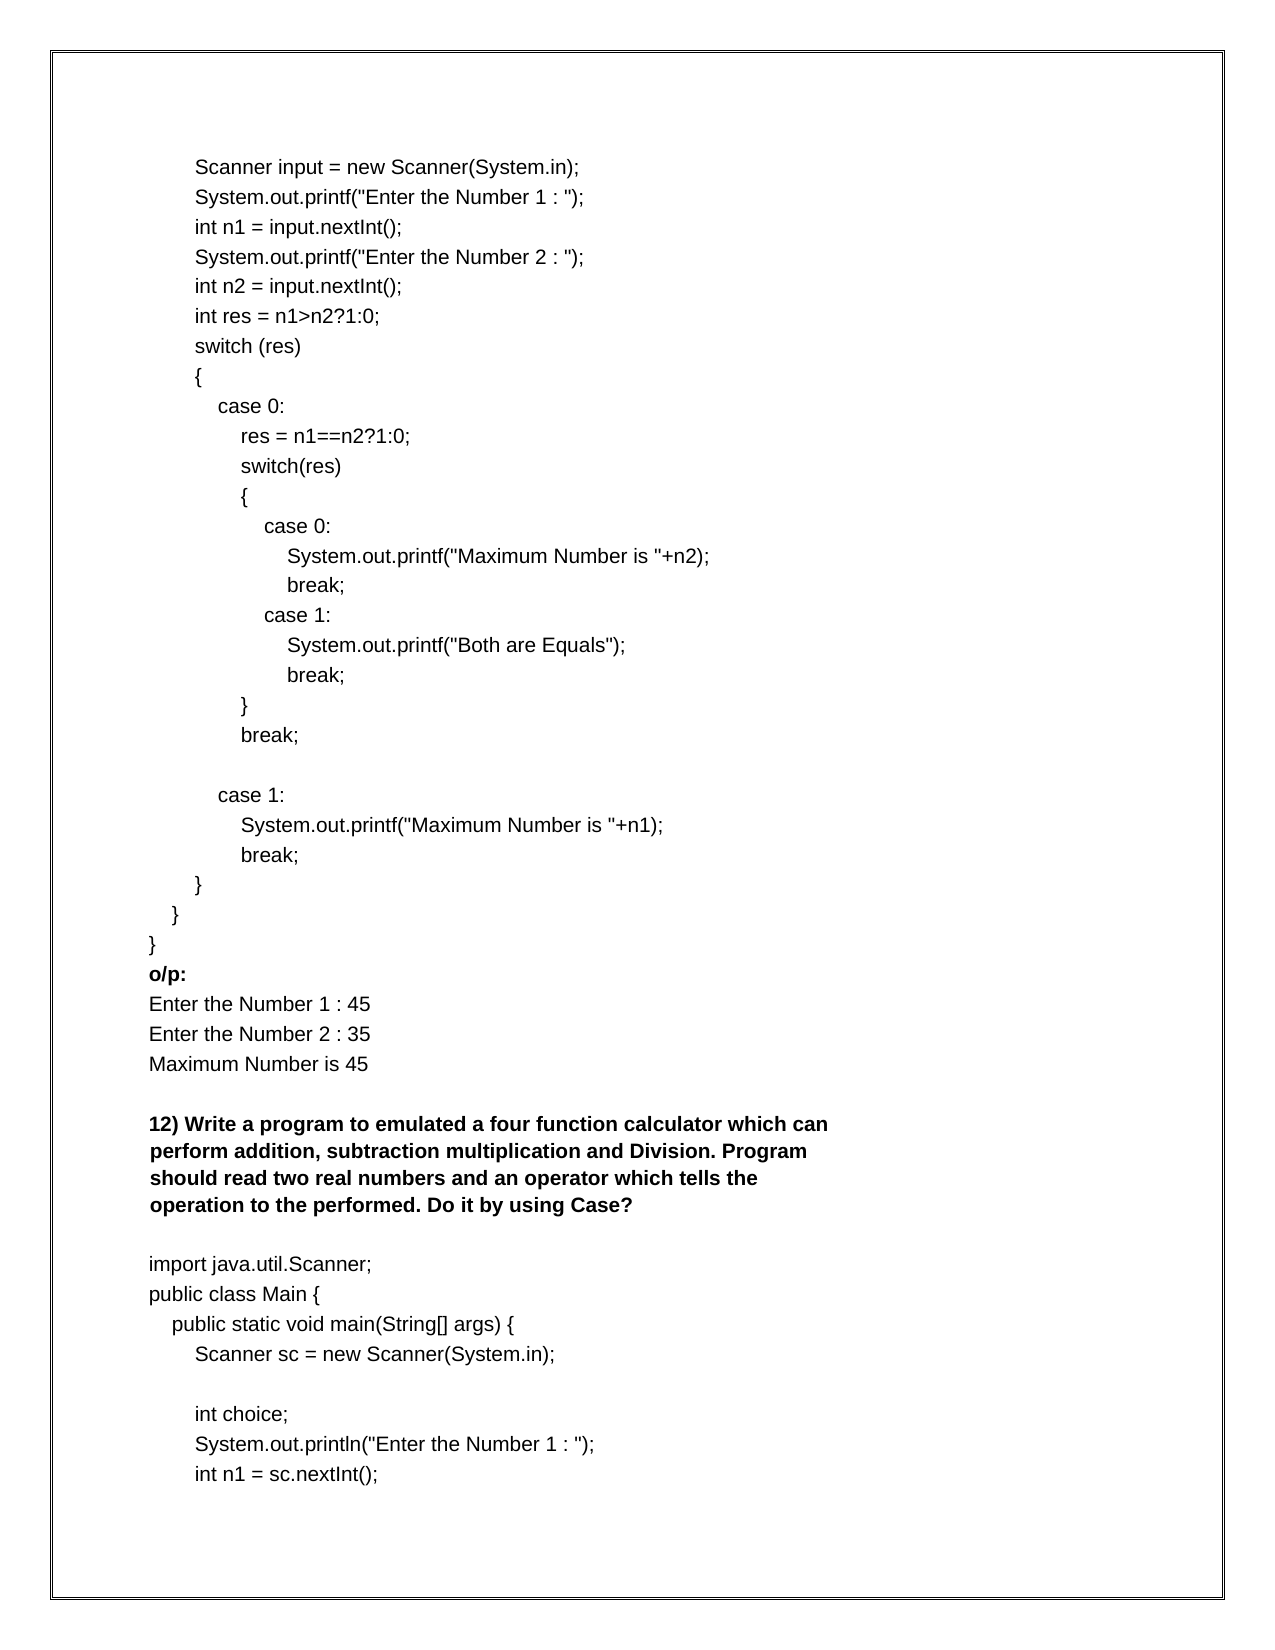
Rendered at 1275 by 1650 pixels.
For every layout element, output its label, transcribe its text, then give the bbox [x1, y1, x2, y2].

text break; [148, 663, 853, 687]
text case 1: [148, 603, 853, 627]
text Enter the Number 1 : 45 [148, 992, 853, 1016]
text System.out.printf("Maximum Number is "+n2); [148, 543, 853, 567]
text break; [148, 573, 853, 597]
text int n2 = input.nextInt(); [148, 274, 853, 298]
text break; [148, 723, 853, 747]
text } [148, 902, 853, 926]
text System.out.printf("Enter the Number 1 : "); [148, 185, 853, 209]
text import java.util.Scanner; [148, 1252, 853, 1276]
text int n1 = sc.nextInt(); [148, 1461, 853, 1485]
text int res = n1>n2?1:0; [148, 304, 853, 328]
text break; [148, 842, 853, 866]
text switch(res) [148, 454, 853, 478]
text case 0: [148, 394, 853, 418]
text } [148, 932, 853, 956]
text Maximum Number is 45 [148, 1052, 853, 1076]
text switch (res) [148, 334, 853, 358]
text System.out.printf("Both are Equals"); [148, 633, 853, 657]
text { [148, 484, 853, 508]
text case 0: [148, 513, 853, 537]
text res = n1==n2?1:0; [148, 424, 853, 448]
text System.out.printf("Enter the Number 2 : "); [148, 244, 853, 268]
text { [148, 364, 853, 388]
text System.out.printf("Maximum Number is "+n1); [148, 812, 853, 836]
text o/p: [148, 962, 853, 986]
text public static void main(String[] args) { [148, 1312, 853, 1336]
text public class Main { [148, 1282, 853, 1306]
text Scanner sc = new Scanner(System.in); [148, 1342, 853, 1366]
text int choice; [148, 1402, 853, 1426]
text 12) Write a program to emulated a four function calculator which can perform addition, subtraction multiplication and Division. Program should read two real numbers and an operator which tells the operation to the performed. Do it by using Case? [148, 1111, 853, 1216]
text } [148, 693, 853, 717]
text Scanner input = new Scanner(System.in); [148, 155, 853, 179]
text } [148, 872, 853, 896]
text int n1 = input.nextInt(); [148, 214, 853, 238]
text System.out.println("Enter the Number 1 : "); [148, 1432, 853, 1456]
text case 1: [148, 783, 853, 807]
text Enter the Number 2 : 35 [148, 1022, 853, 1046]
